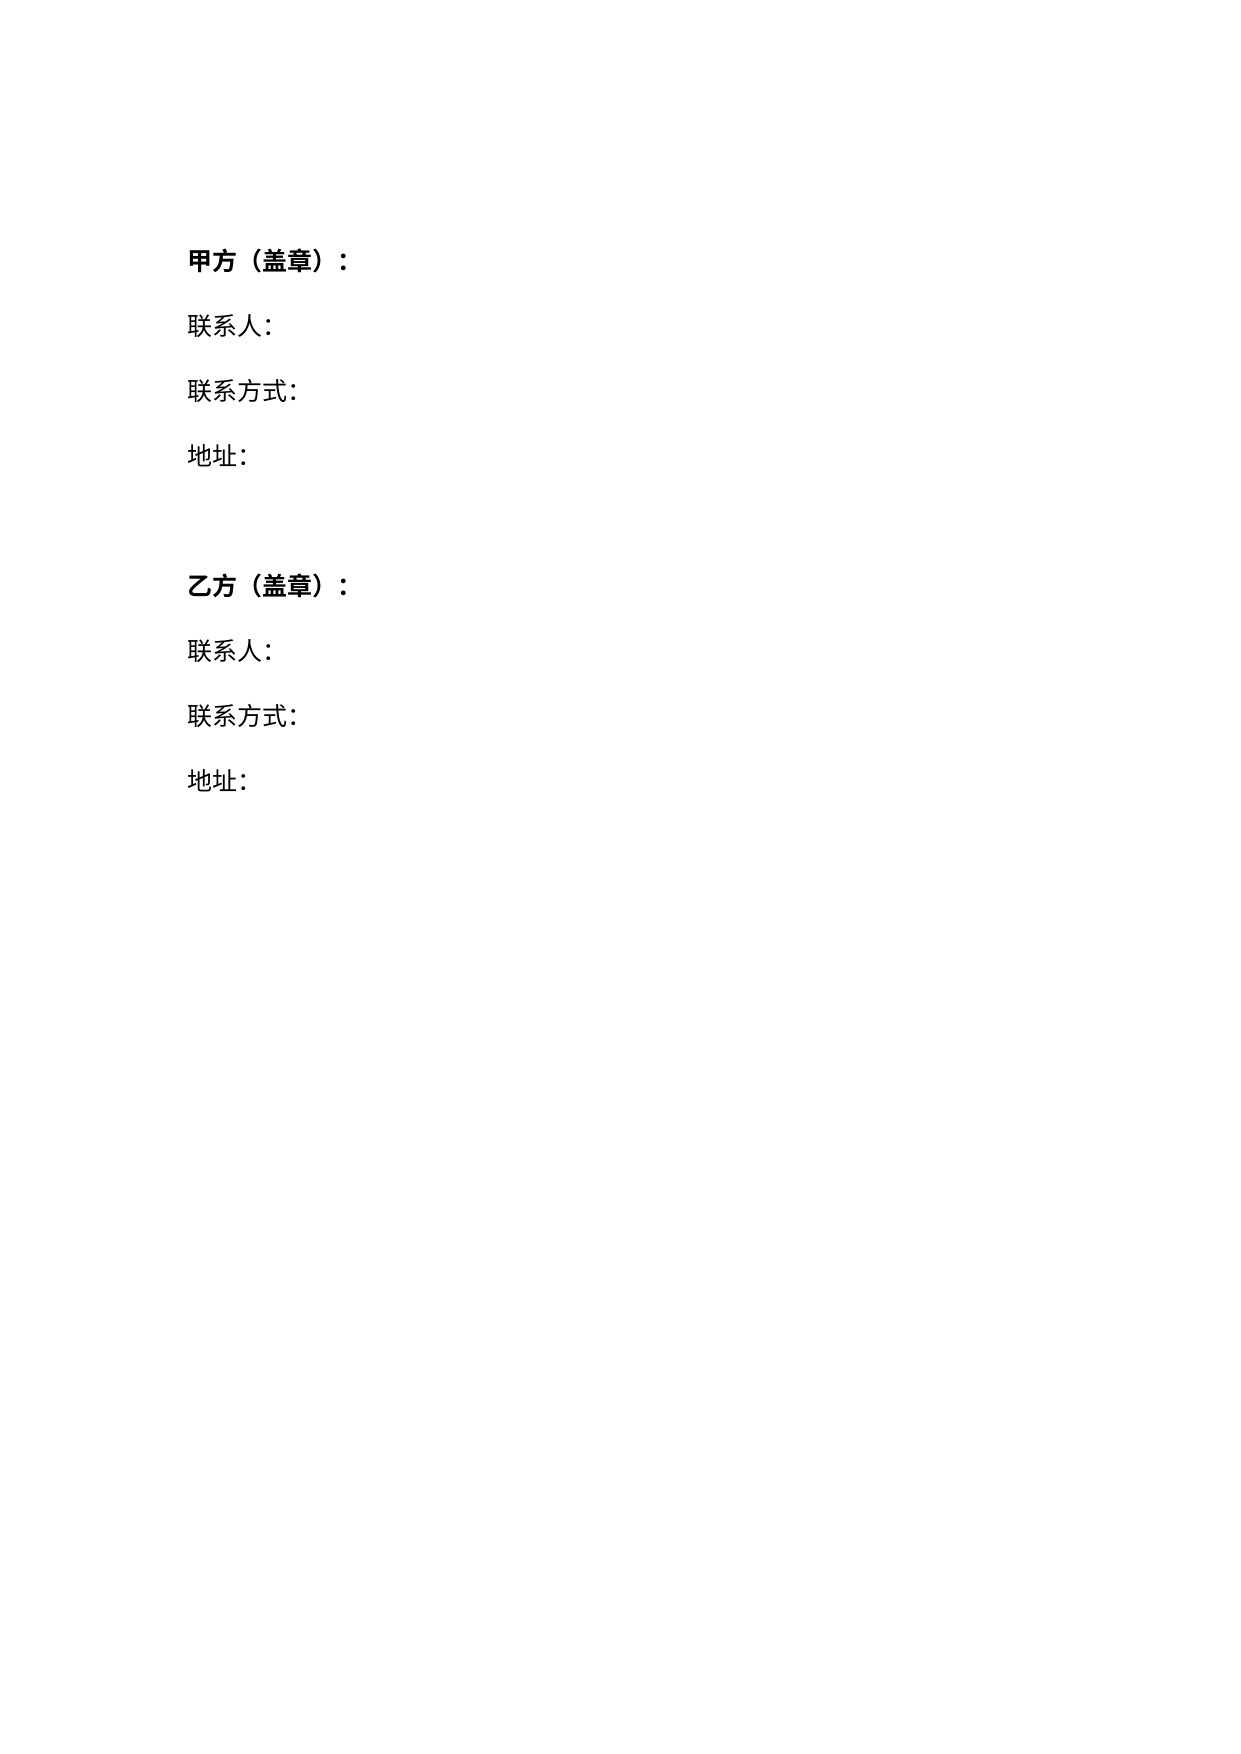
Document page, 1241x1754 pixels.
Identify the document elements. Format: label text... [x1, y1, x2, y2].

text 乙方（盖章）： [187, 487, 1053, 617]
text 地址： [187, 422, 1053, 487]
text 甲方（盖章）： [187, 162, 1053, 292]
text 地址： [187, 747, 1053, 812]
text 联系方式： [187, 357, 1053, 422]
text 联系方式： [187, 682, 1053, 747]
text 联系人： [187, 292, 1053, 357]
text 联系人： [187, 617, 1053, 682]
